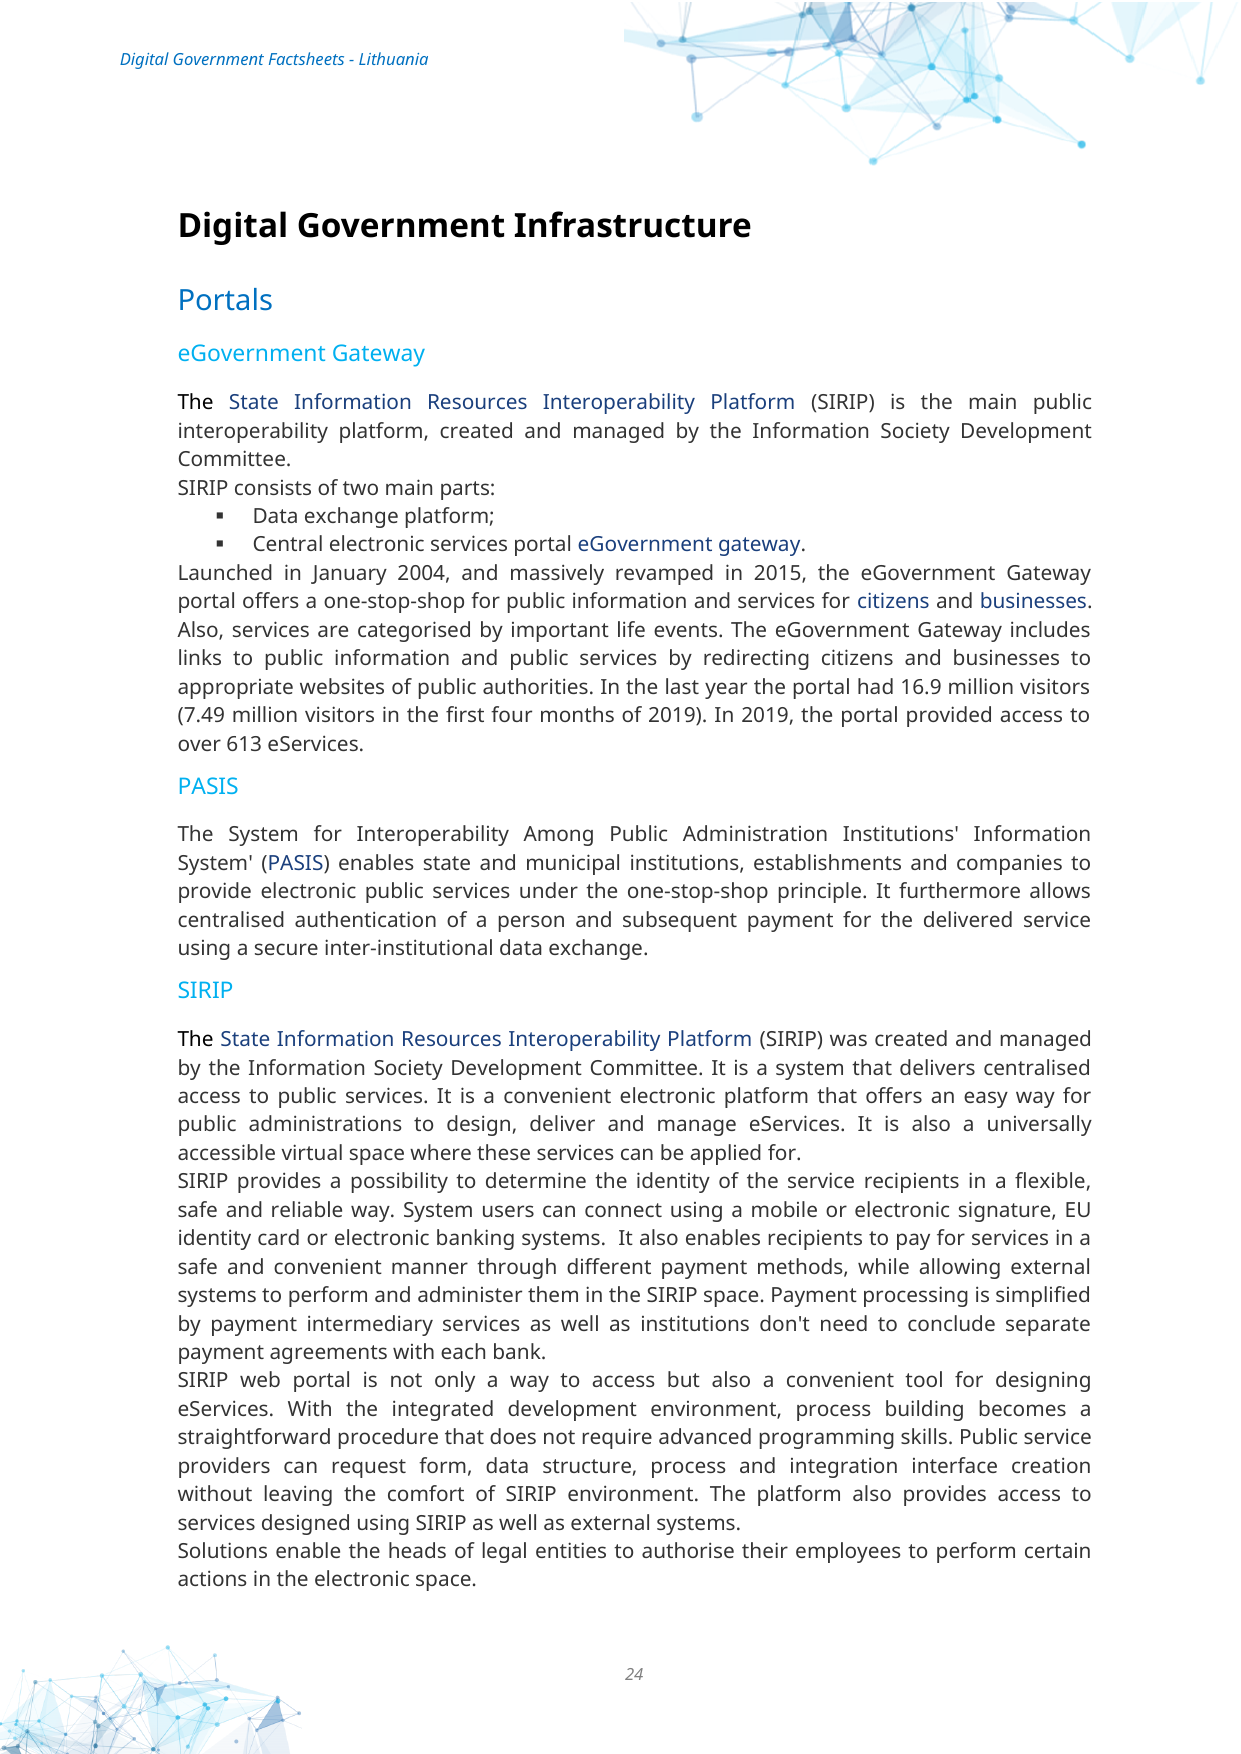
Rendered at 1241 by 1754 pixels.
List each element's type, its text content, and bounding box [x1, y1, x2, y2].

text The State Information Resources Interoperability Platform (SIRIP) is the main public interoperability platform, created and managed by the Information Society Development Committee. [177, 387, 1092, 473]
text SIRIP provides a possibility to determine the identity of the service recipients in a flexible, safe and reliable way. System users can connect using a mobile or electronic signature, EU identity card or electronic banking systems. It also enables recipients to pay for services in a safe and convenient manner through different payment methods, while allowing external systems to perform and administer them in the SIRIP space. Payment processing is simplified by payment intermediary services as well as institutions don't need to conclude separate payment agreements with each bank. [177, 1166, 1092, 1366]
text Launched in January 2004, and massively revamped in 2015, the eGovernment Gateway portal offers a one-stop-shop for public information and services for citizens and businesses. Also, services are categorised by important life events. The eGovernment Gateway includes links to public information and public services by redirecting citizens and businesses to appropriate websites of public authorities. In the last year the portal had 16.9 million visitors (7.49 million visitors in the first four months of 2019). In 2019, the portal provided access to over 613 eServices. [177, 558, 1092, 757]
subtitle SIRIP [177, 974, 1092, 1006]
subtitle Portals [177, 279, 1092, 319]
text SIRIP consists of two main parts: [177, 473, 1092, 501]
text The State Information Resources Interoperability Platform (SIRIP) was created and managed by the Information Society Development Committee. It is a system that delivers centralised access to public services. It is a convenient electronic platform that offers an easy way for public administrations to design, deliver and manage eServices. It is also a universally accessible virtual space where these services can be applied for. [177, 1024, 1092, 1166]
subtitle PASIS [177, 769, 1092, 801]
text The System for Interoperability Among Public Administration Institutions' Information System' (PASIS) enables state and municipal institutions, establishments and companies to provide electronic public services under the one-stop-shop principle. It furthermore allows centralised authentication of a person and subsequent payment for the delivered service using a secure inter-institutional data exchange. [177, 819, 1092, 962]
list Data exchange platform; [215, 501, 1092, 529]
text SIRIP web portal is not only a way to access but also a convenient tool for designing eServices. With the integrated development environment, process building becomes a straightforward procedure that does not require advanced programming skills. Public service providers can request form, data structure, process and integration interface creation without leaving the comfort of SIRIP environment. The platform also provides access to services designed using SIRIP as well as external systems. [177, 1366, 1092, 1536]
text Solutions enable the heads of legal entities to authorise their employees to perform certain actions in the electronic space. [177, 1536, 1092, 1593]
list Central electronic services portal eGovernment gateway. [215, 529, 1092, 558]
subtitle Digital Government Infrastructure [177, 202, 1092, 248]
subtitle eGovernment Gateway [177, 337, 1092, 369]
